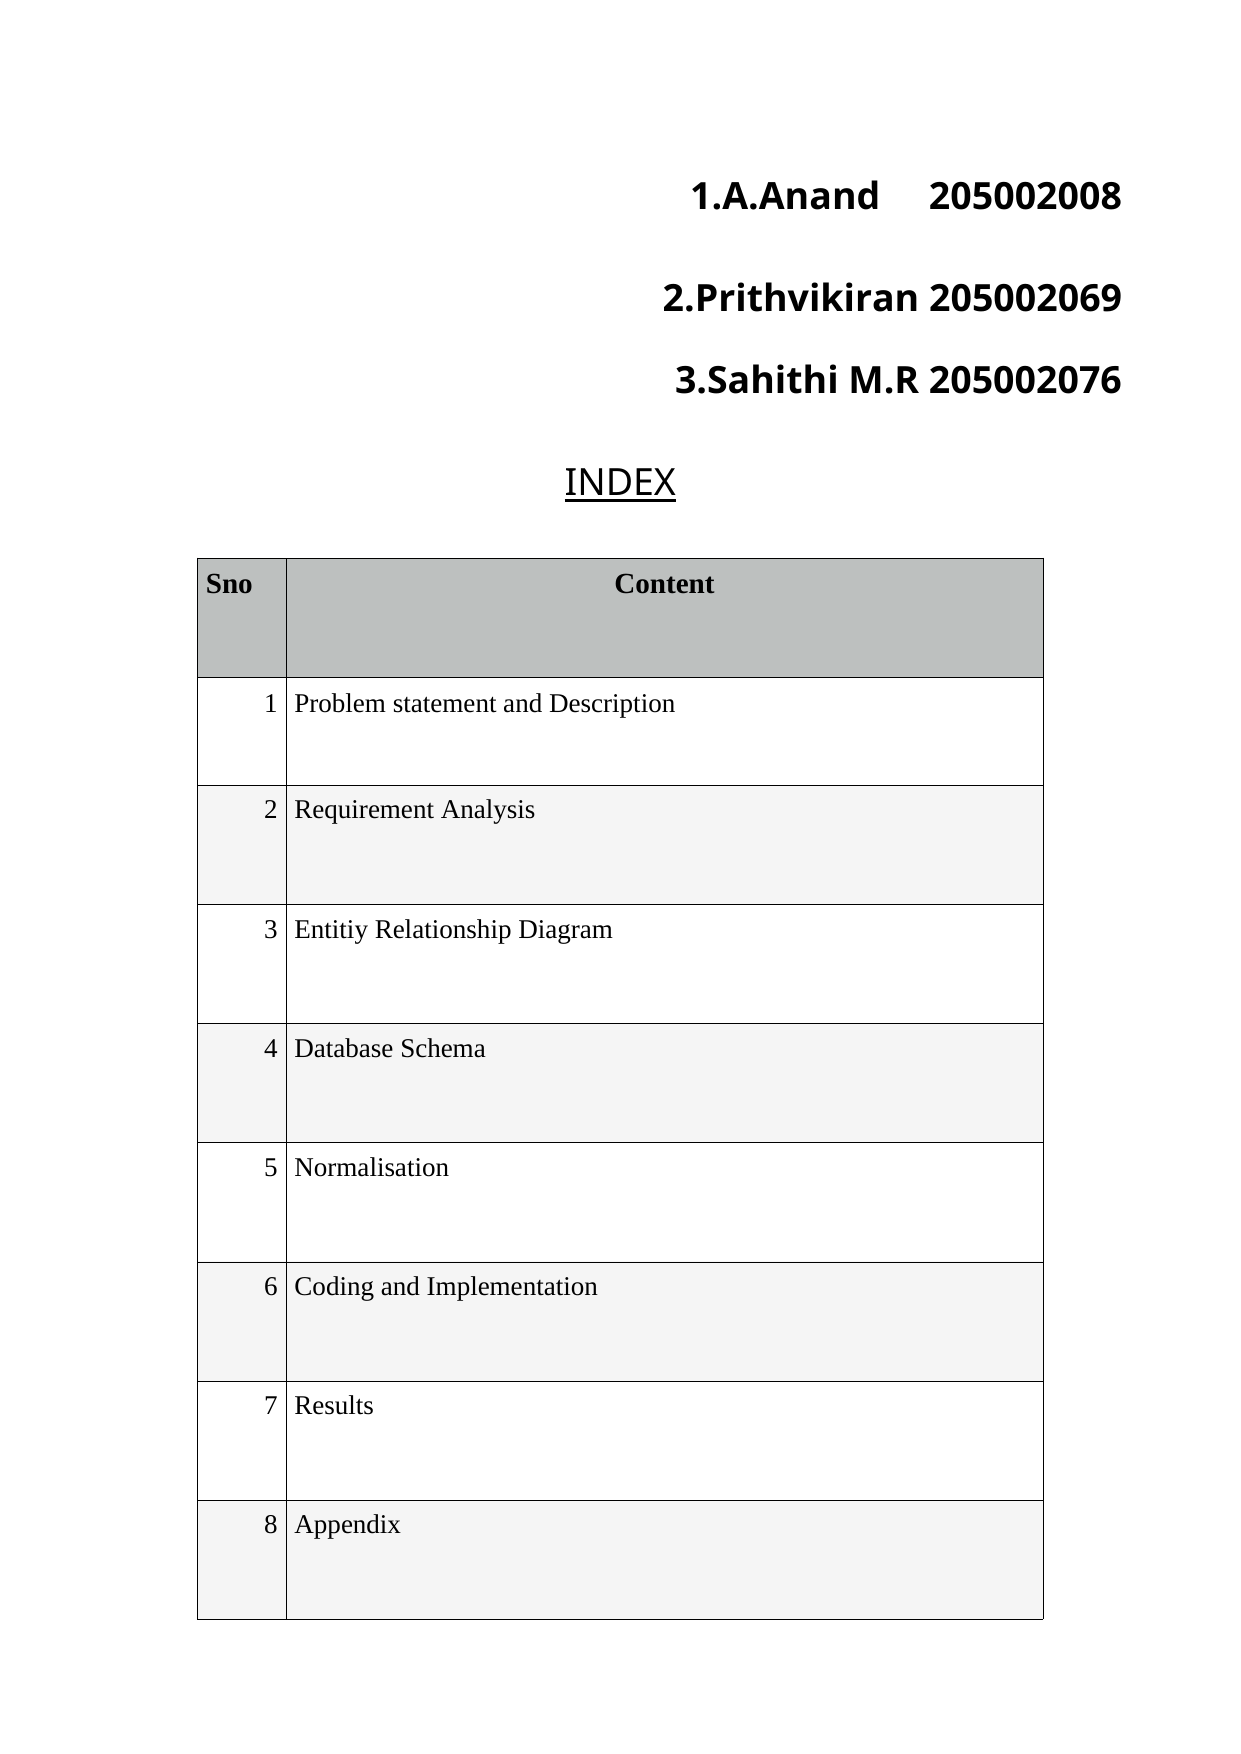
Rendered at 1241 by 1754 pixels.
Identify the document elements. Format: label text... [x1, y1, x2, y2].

table_cell Database Schema [287, 1024, 1043, 1142]
table_cell 4 [198, 1024, 286, 1142]
table_cell 2 [198, 786, 286, 904]
table_cell Normalisation [287, 1143, 1043, 1261]
table_header Sno [198, 559, 286, 677]
table_cell 7 [198, 1382, 286, 1500]
table_cell Entitiy Relationship Diagram [287, 905, 1043, 1023]
table_cell Appendix [287, 1501, 1043, 1619]
table_cell 8 [198, 1501, 286, 1619]
table_cell Requirement Analysis [287, 786, 1043, 904]
table_cell 1 [198, 678, 286, 785]
table_header Content [287, 559, 1043, 677]
text 1.A.Anand 205002008 [118, 169, 1122, 220]
table_cell Problem statement and Description [287, 678, 1043, 785]
table_cell 6 [198, 1263, 286, 1381]
text 2.Prithvikiran 205002069 [118, 271, 1122, 322]
text INDEX [118, 456, 1122, 507]
table_cell 5 [198, 1143, 286, 1261]
table_cell Coding and Implementation [287, 1263, 1043, 1381]
table_cell Results [287, 1382, 1043, 1500]
text 3.Sahithi M.R 205002076 [118, 353, 1122, 404]
table_cell 3 [198, 905, 286, 1023]
